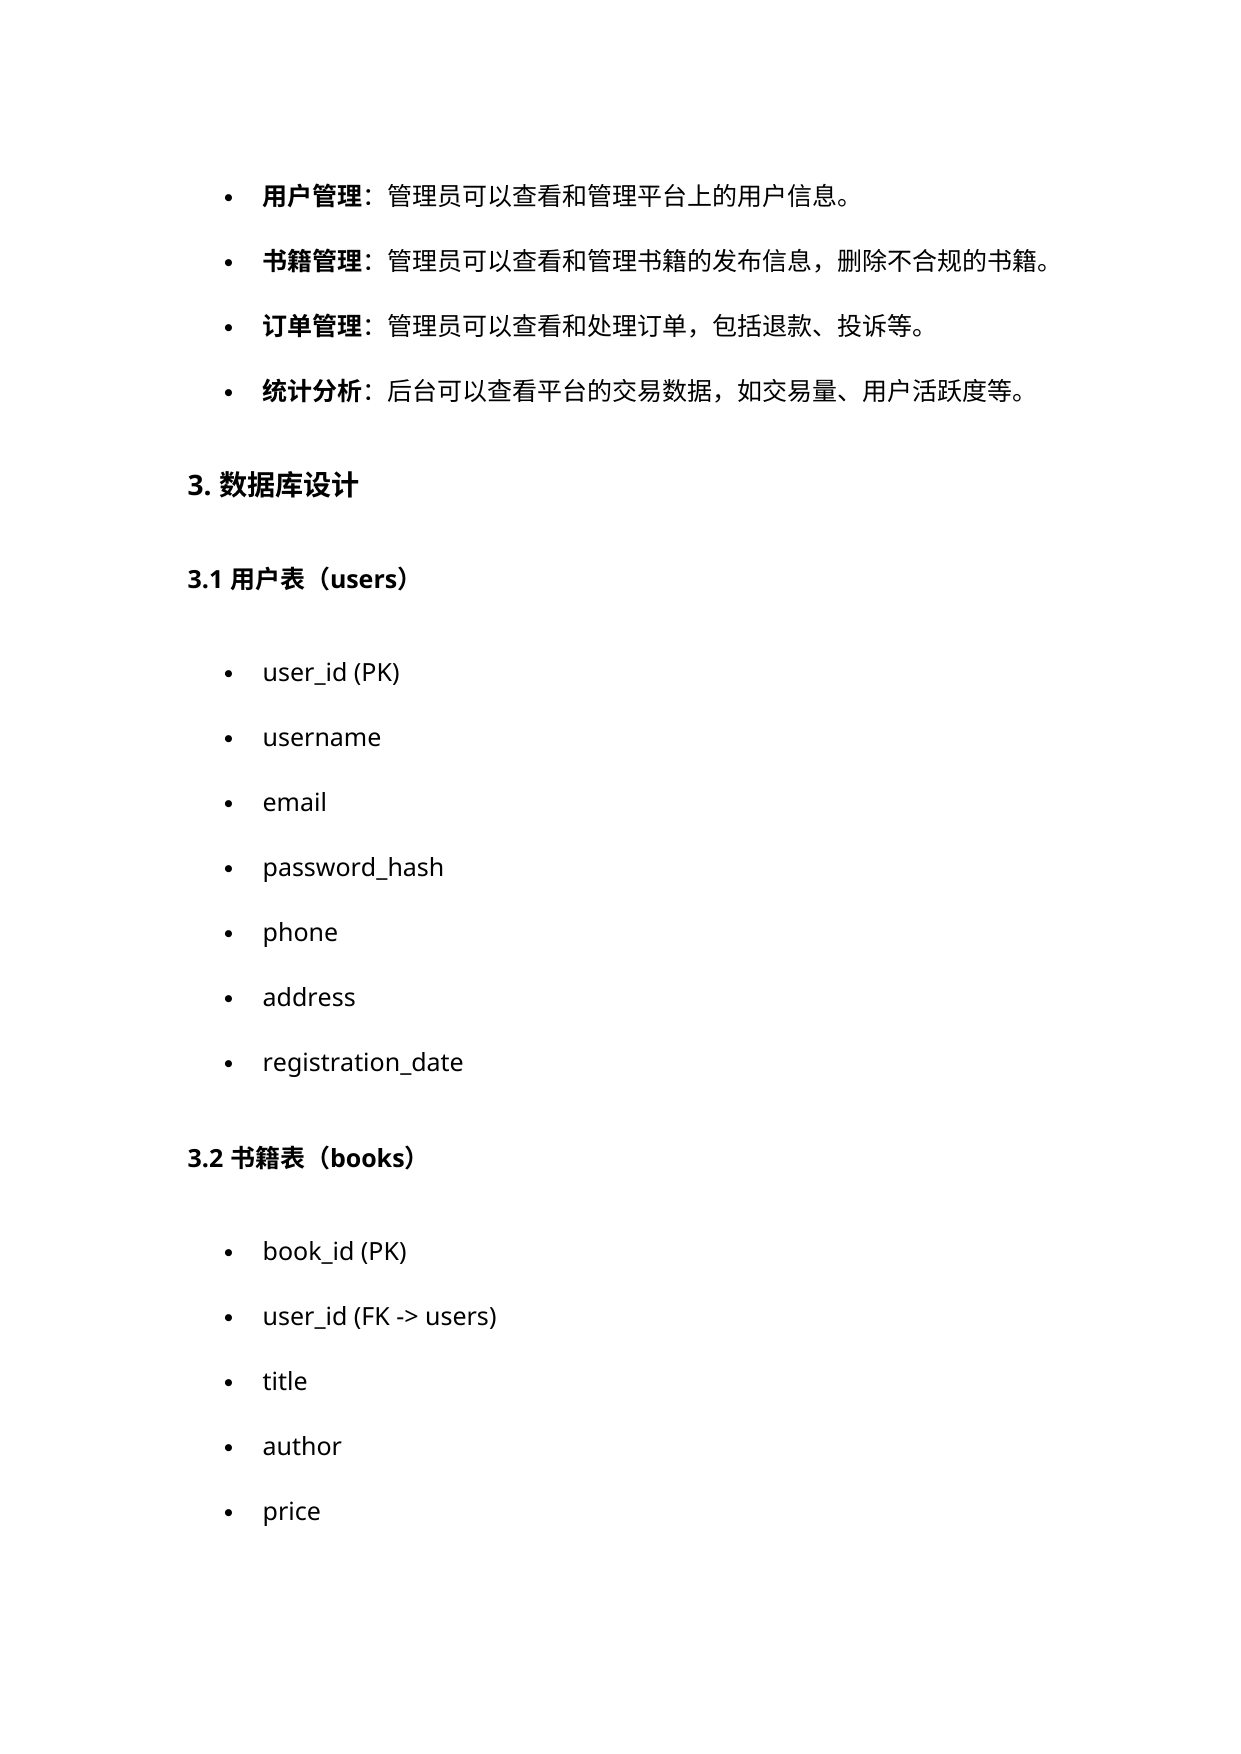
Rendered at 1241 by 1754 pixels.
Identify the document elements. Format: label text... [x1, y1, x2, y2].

text 3. 数据库设计 [187, 451, 1053, 516]
list address [225, 964, 1053, 1029]
list 用户管理：管理员可以查看和管理平台上的用户信息。 [225, 162, 1053, 227]
text 3.2 书籍表（books） [187, 1124, 1053, 1189]
list phone [225, 899, 1053, 964]
list 统计分析：后台可以查看平台的交易数据，如交易量、用户活跃度等。 [225, 357, 1053, 422]
list author [225, 1413, 1053, 1478]
list username [225, 704, 1053, 769]
list price [225, 1478, 1053, 1543]
list registration_date [225, 1029, 1053, 1094]
list title [225, 1348, 1053, 1413]
list 订单管理：管理员可以查看和处理订单，包括退款、投诉等。 [225, 292, 1053, 357]
list password_hash [225, 834, 1053, 899]
list user_id (FK -> users) [225, 1283, 1053, 1348]
list book_id (PK) [225, 1218, 1053, 1283]
list user_id (PK) [225, 639, 1053, 704]
list 书籍管理：管理员可以查看和管理书籍的发布信息，删除不合规的书籍。 [225, 227, 1053, 292]
list email [225, 769, 1053, 834]
text 3.1 用户表（users） [187, 545, 1053, 610]
